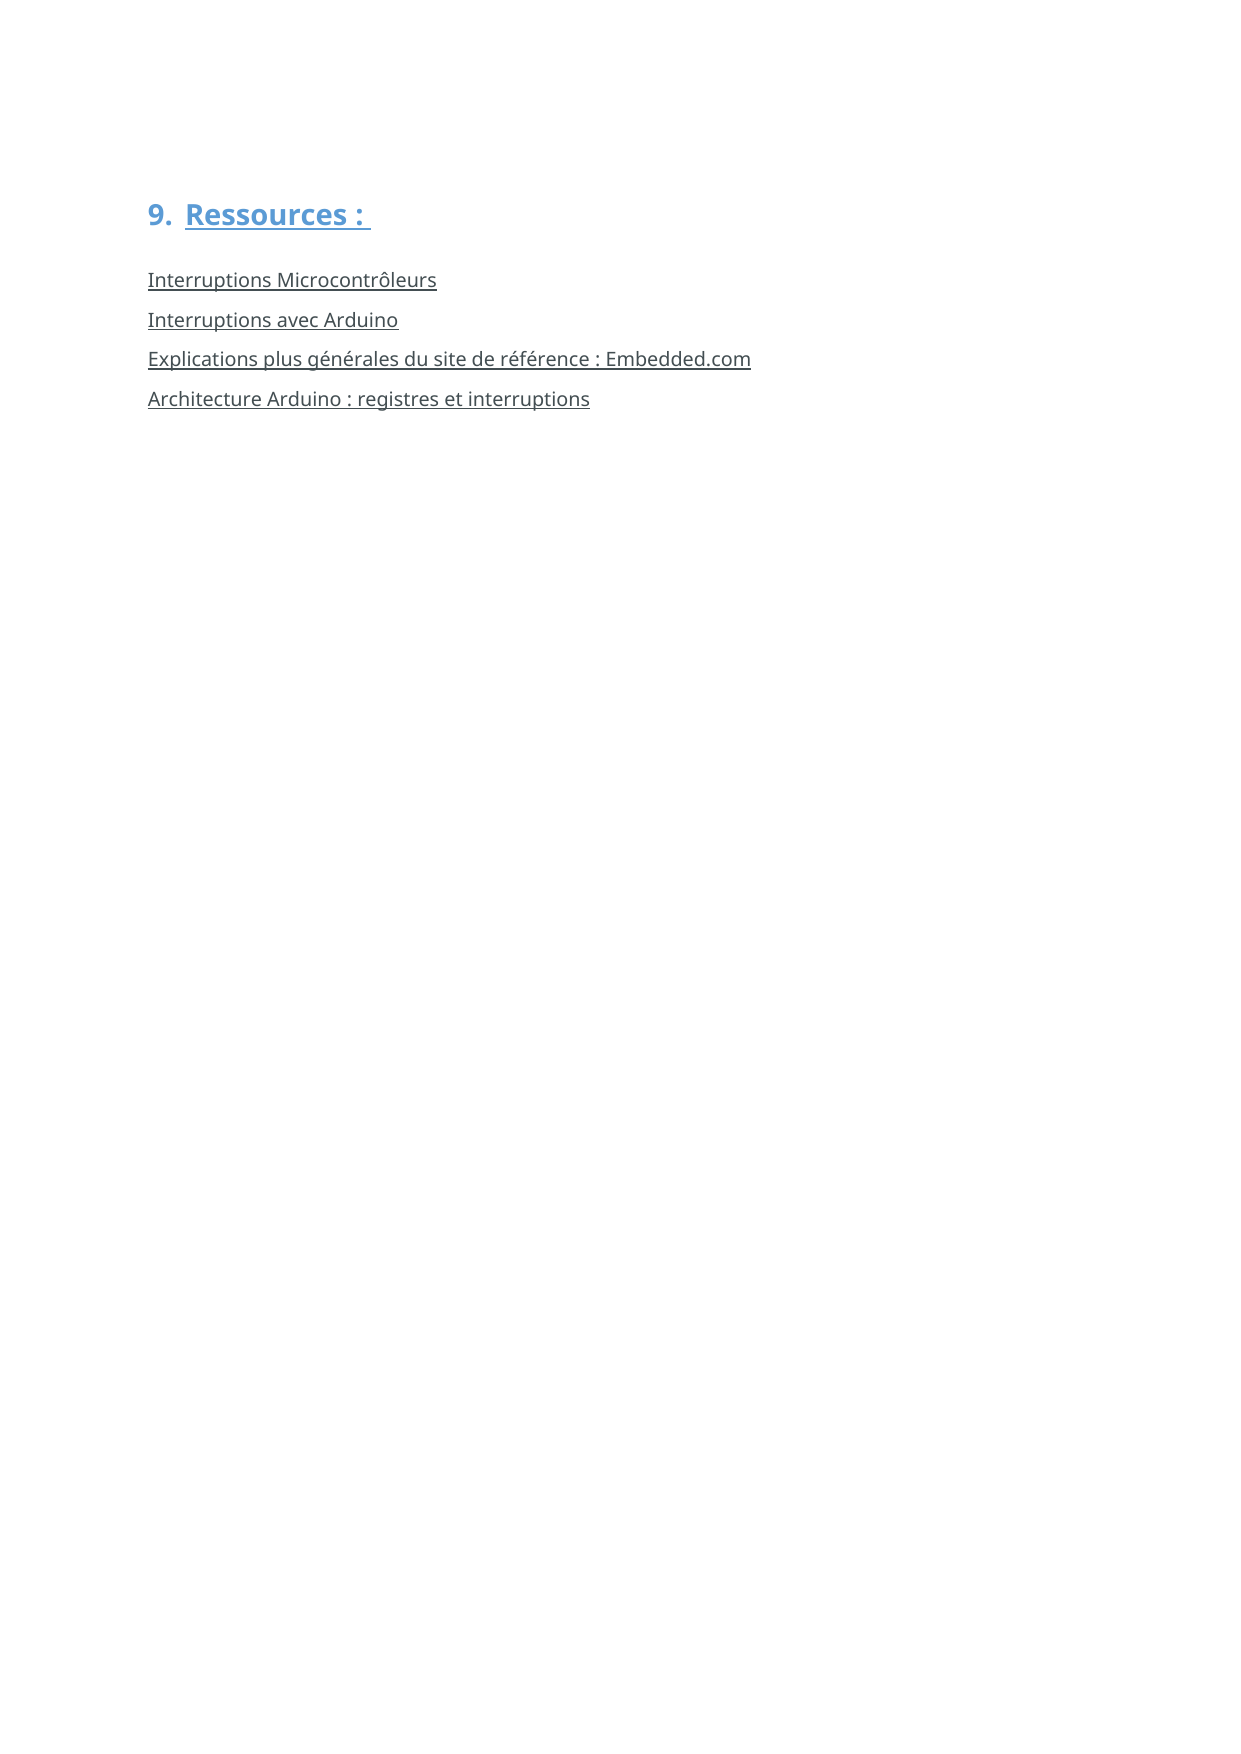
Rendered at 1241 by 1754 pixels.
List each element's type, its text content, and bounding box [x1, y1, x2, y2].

text Interruptions avec Arduino [148, 306, 1093, 333]
subtitle Ressources : [148, 194, 1093, 234]
text Architecture Arduino : registres et interruptions [148, 385, 1093, 412]
text Explications plus générales du site de référence : Embedded.com [148, 345, 1093, 372]
text Interruptions Microcontrôleurs [148, 266, 1093, 293]
